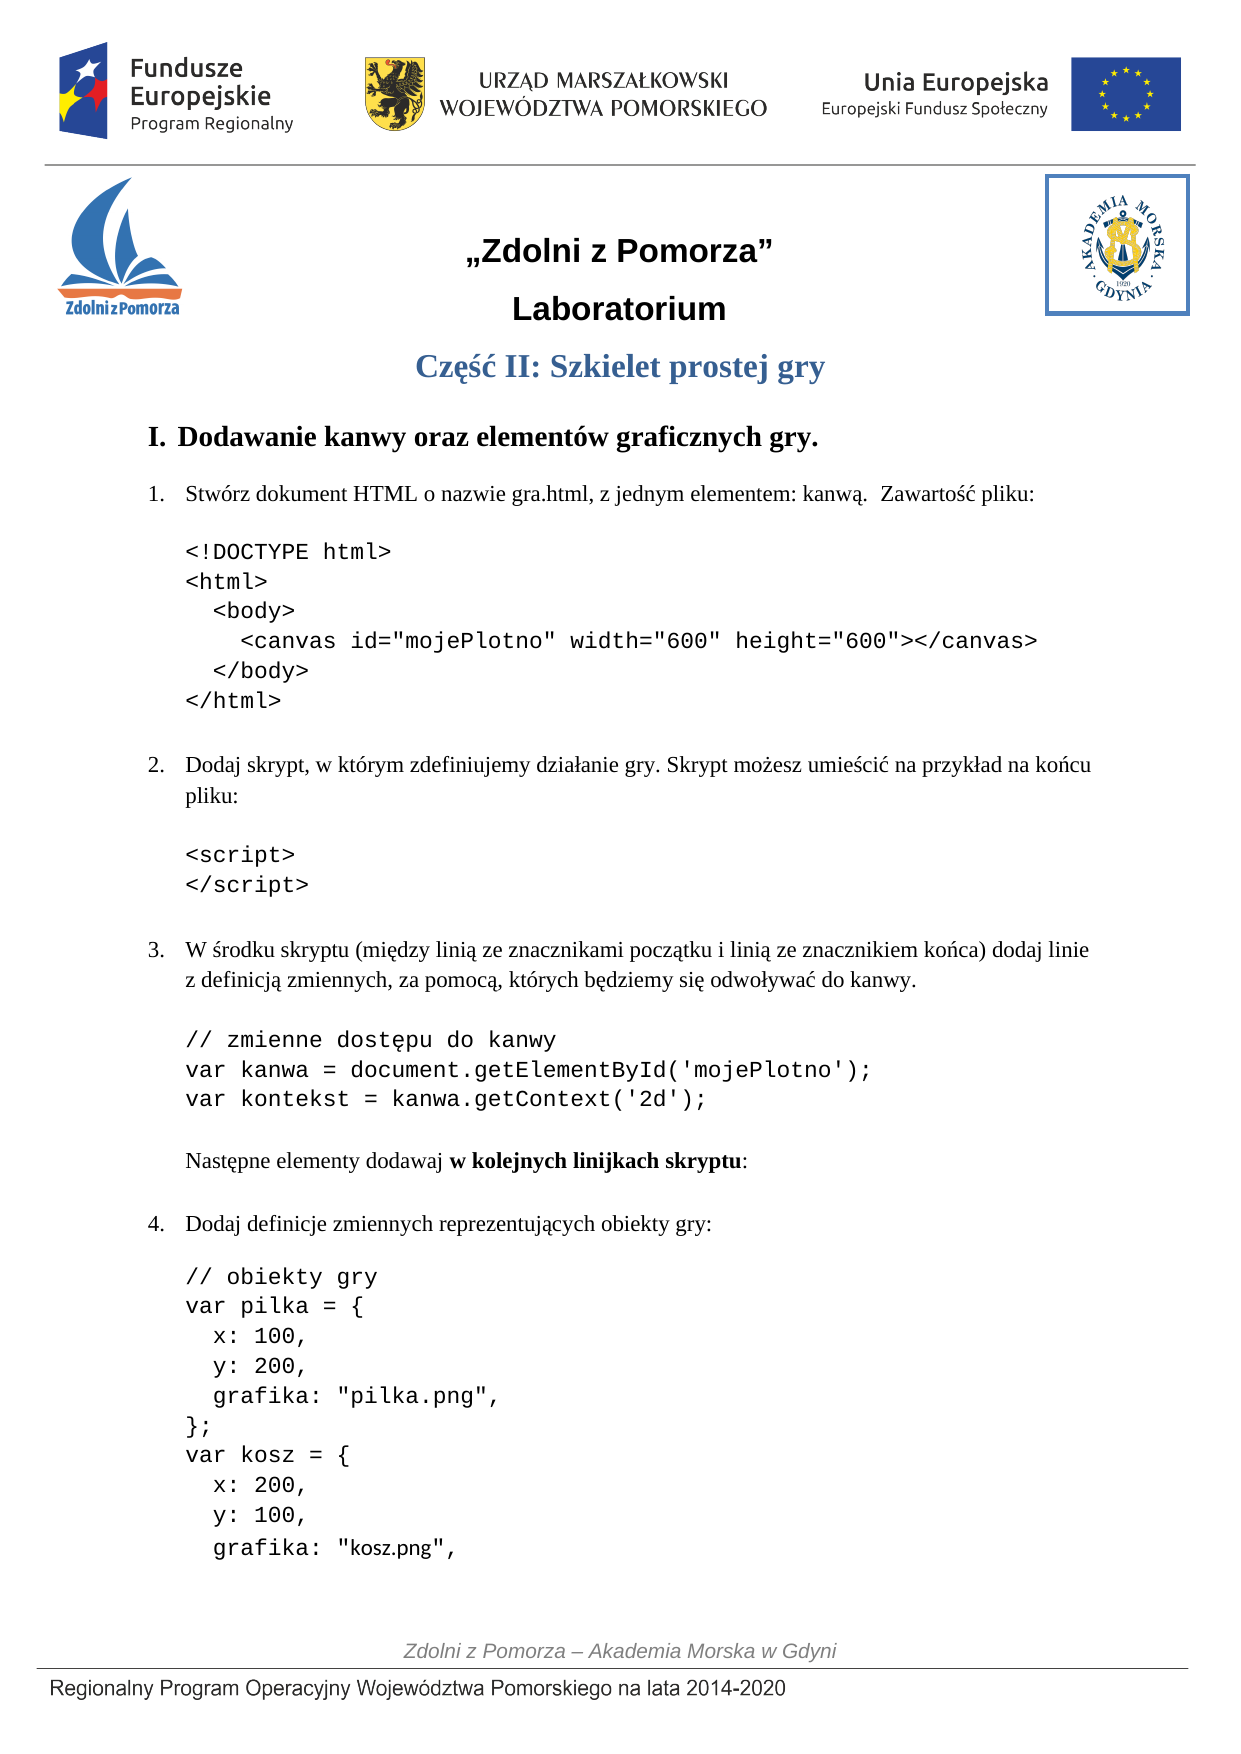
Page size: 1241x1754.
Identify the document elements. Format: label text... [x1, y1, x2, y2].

list }; [185, 1414, 1092, 1440]
list <!DOCTYPE html> <html> <body> <canvas id="mojePlotno" width="600" height="600"></canvas> </body> </html> [185, 510, 1092, 747]
picture [44, 42, 1196, 166]
text „Zdolni z Pomorza” [148, 231, 1045, 270]
text Laboratorium [148, 289, 1092, 327]
list var kosz = { [185, 1444, 1092, 1470]
list Stwórz dokument HTML o nazwie gra.html, z jednym elementem: kanwą. Zawartość pliku: [148, 480, 1092, 506]
picture [47, 167, 194, 327]
picture [1063, 185, 1183, 304]
list // obiekty gry var pilka = { [185, 1265, 1092, 1321]
list x: 100, [185, 1324, 1092, 1351]
list Dodaj skrypt, w którym zdefiniujemy działanie gry. Skrypt możesz umieścić na przykład na końcu pliku: [148, 751, 1092, 808]
list <script> </script> [185, 812, 1092, 932]
list grafika: "kosz.png", [185, 1533, 1092, 1562]
list // zmienne dostępu do kanwy var kanwa = document.getElementById('mojePlotno'); var kontekst = kanwa.getContext('2d'); Następne elementy dodawaj w kolejnych linijkach skryptu: [185, 996, 1092, 1206]
subtitle Część II: Szkielet prostej gry [148, 346, 1092, 385]
picture [36, 1668, 1189, 1700]
list W środku skryptu (między linią ze znacznikami początku i linią ze znacznikiem końca) dodaj linie z definicją zmiennych, za pomocą, których będziemy się odwoływać do kanwy. [148, 936, 1092, 992]
list Dodawanie kanwy oraz elementów graficznych gry. [148, 419, 1092, 453]
list x: 200, [185, 1473, 1092, 1499]
list grafika: "pilka.png", [185, 1384, 1092, 1410]
list y: 200, [185, 1354, 1092, 1380]
list Dodaj definicje zmiennych reprezentujących obiekty gry: [148, 1210, 1092, 1236]
list y: 100, [185, 1503, 1092, 1529]
